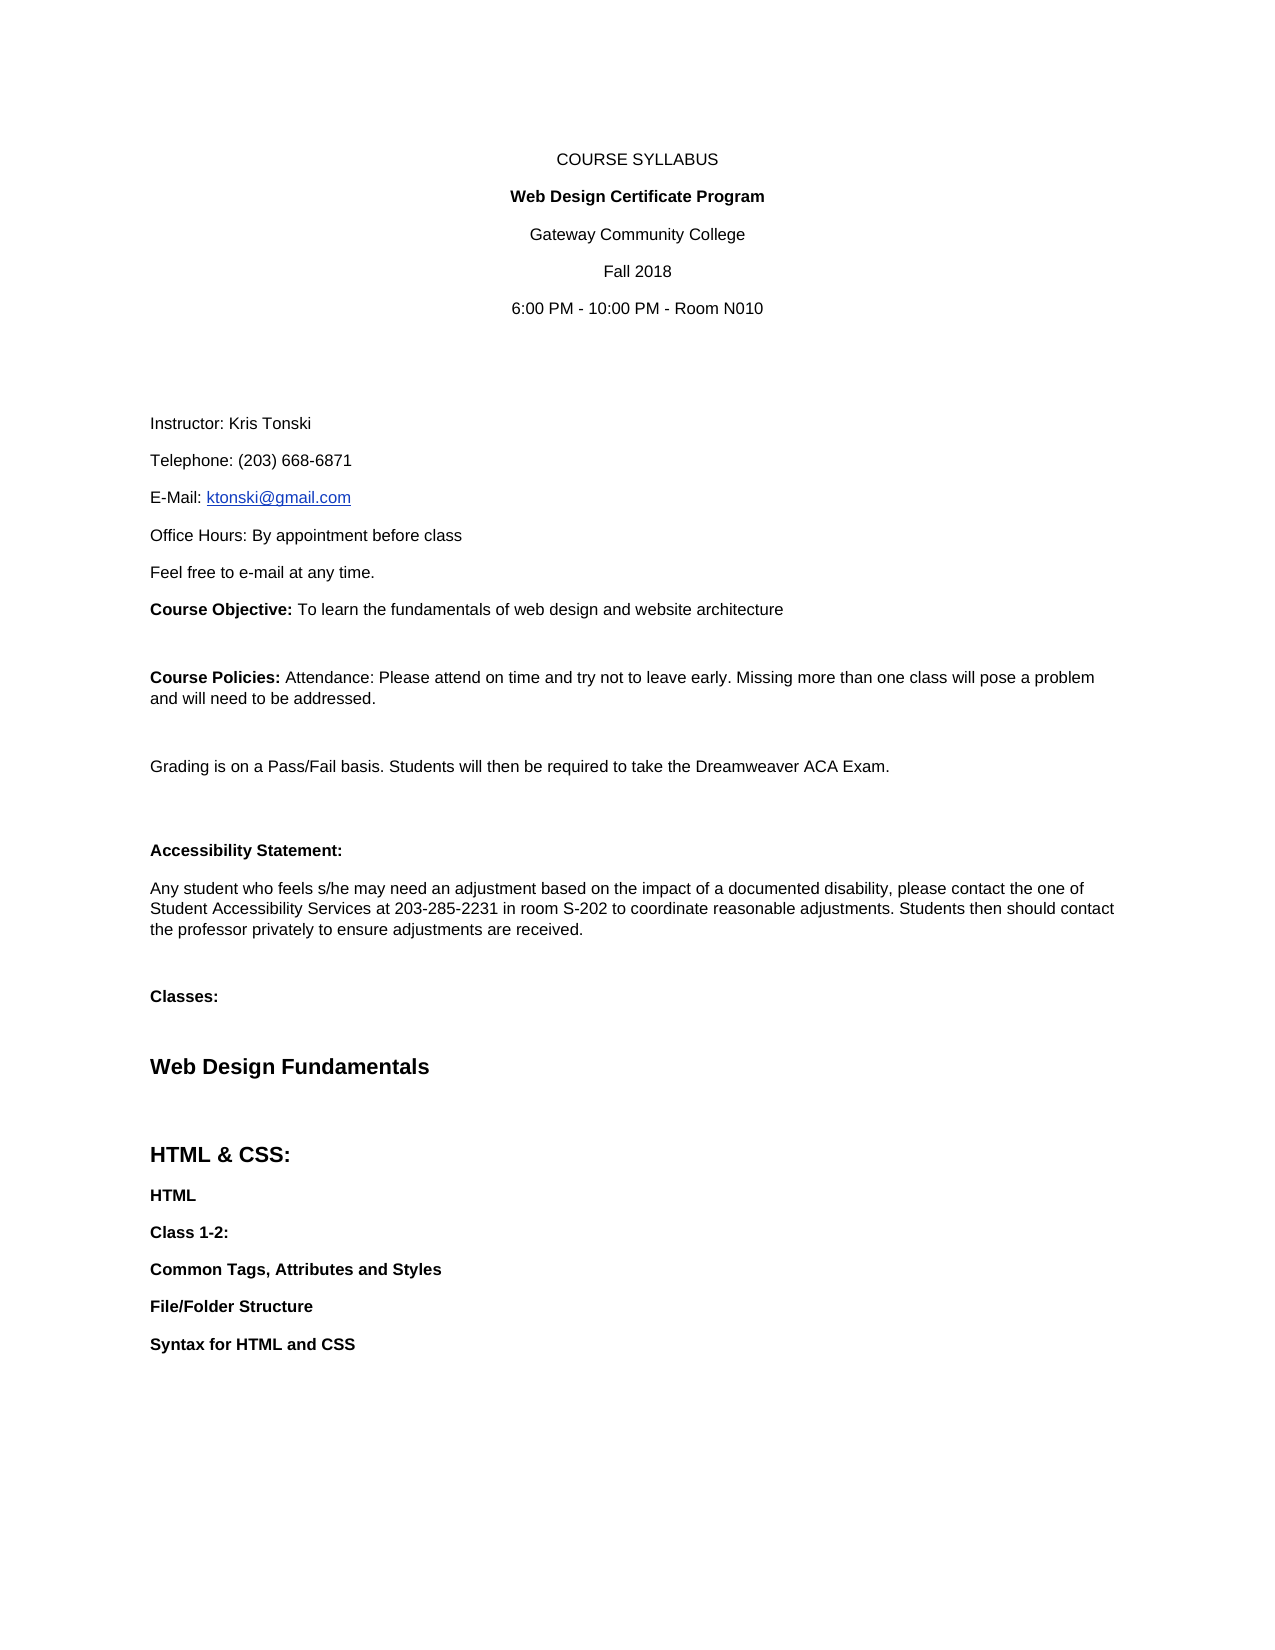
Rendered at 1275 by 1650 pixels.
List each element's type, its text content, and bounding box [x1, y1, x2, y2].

text E-Mail: ktonski@gmail.com [150, 488, 1125, 507]
text Fall 2018 [150, 262, 1125, 281]
text Feel free to e-mail at any time. [150, 563, 1125, 582]
text Instructor: Kris Tonski [150, 413, 1125, 433]
text Grading is on a Pass/Fail basis. Students will then be required to take the Dreamweaver ACA Exam. [150, 757, 1125, 776]
text Common Tags, Attributes and Styles [150, 1260, 1125, 1279]
text Classes: [150, 957, 1125, 1006]
text COURSE SYLLABUS [150, 150, 1125, 169]
text Web Design Fundamentals [150, 1024, 1125, 1079]
text HTML & CSS: [150, 1142, 1125, 1167]
text File/Folder Structure [150, 1297, 1125, 1316]
text Gateway Community College [150, 224, 1125, 244]
text Telephone: (203) 668-6871 [150, 451, 1125, 470]
text Course Objective: To learn the fundamentals of web design and website architecture [150, 600, 1125, 649]
text Web Design Certificate Program [150, 187, 1125, 206]
text Course Policies: Attendance: Please attend on time and try not to leave early. Missing more than one class will pose a problem and will need to be addressed. [150, 668, 1125, 738]
text 6:00 PM - 10:00 PM - Room N010 [150, 299, 1125, 318]
text Any student who feels s/he may need an adjustment based on the impact of a documented disability, please contact the one of Student Accessibility Services at 203-285-2231 in room S-202 to coordinate reasonable adjustments. Students then should contact the professor privately to ensure adjustments are received. [150, 878, 1125, 939]
text Office Hours: By appointment before class [150, 525, 1125, 544]
text Class 1-2: [150, 1223, 1125, 1242]
text Accessibility Statement: [150, 841, 1125, 860]
text Syntax for HTML and CSS [150, 1334, 1125, 1354]
text HTML [150, 1185, 1125, 1204]
